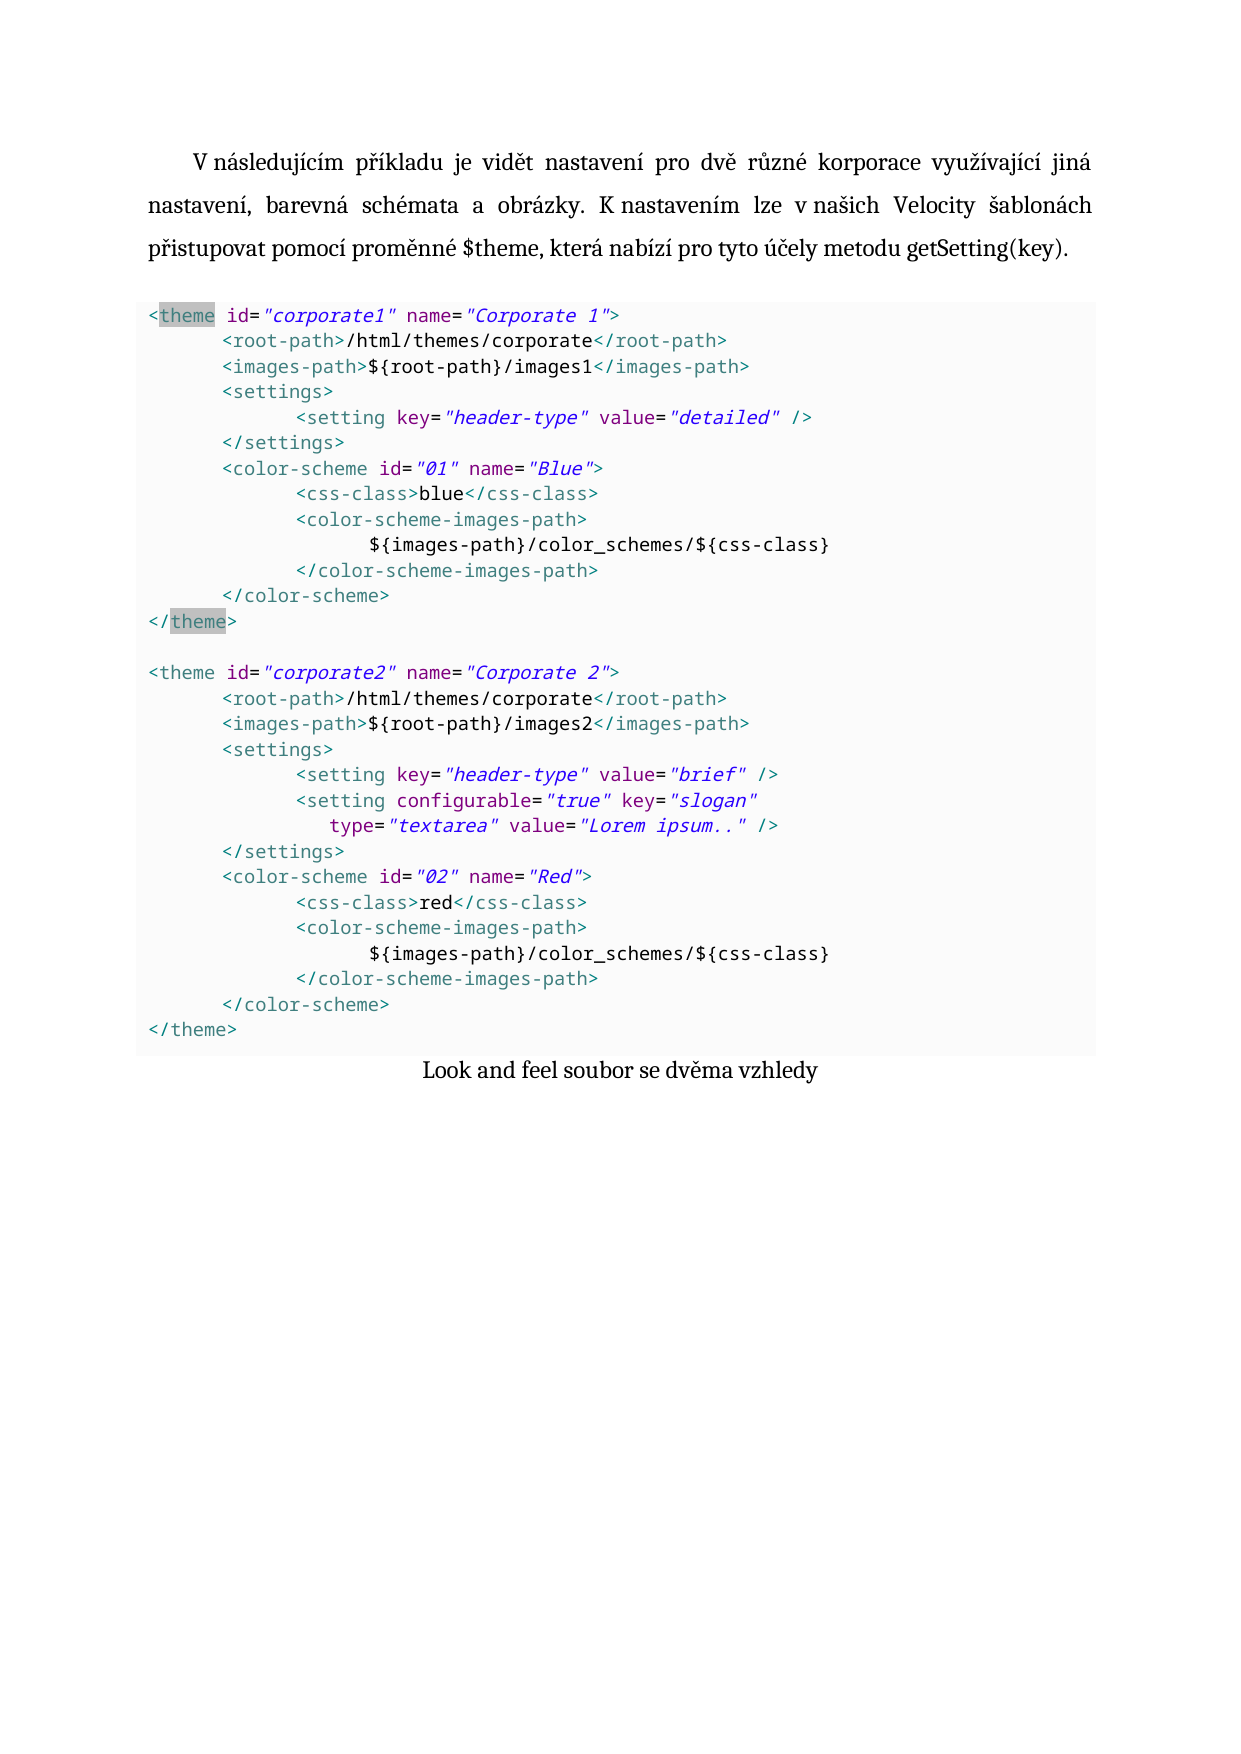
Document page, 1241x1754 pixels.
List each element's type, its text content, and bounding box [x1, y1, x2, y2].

table_header <theme id="corporate1" name="Corporate 1"> <root-path>/html/themes/corporate</root-path> <images-path>${root-path}/images1</images-path> <settings> <setting key="header-type" value="detailed" /> </settings> <color-scheme id="01" name="Blue"> <css-class>blue</css-class> <color-scheme-images-path> ${images-path}/color_schemes/${css-class} </color-scheme-images-path> </color-scheme> </theme> <theme id="corporate2" name="Corporate 2"> <root-path>/html/themes/corporate</root-path> <images-path>${root-path}/images2</images-path> <settings> <setting key="header-type" value="brief" /> <setting configurable="true" key="slogan" type="textarea" value="Lorem ipsum.." /> </settings> <color-scheme id="02" name="Red"> <css-class>red</css-class> <color-scheme-images-path> ${images-path}/color_schemes/${css-class} </color-scheme-images-path> </color-scheme> </theme> [136, 302, 1096, 1056]
text V následujícím příkladu je vidět nastavení pro dvě různé korporace využívající jiná nastavení, barevná schémata a obrázky. K nastavením lze v našich Velocity šablonách přistupovat pomocí proměnné $theme, která nabízí pro tyto účely metodu getSetting(key). [148, 148, 1093, 263]
text Look and feel soubor se dvěma vzhledy [148, 1056, 1093, 1085]
